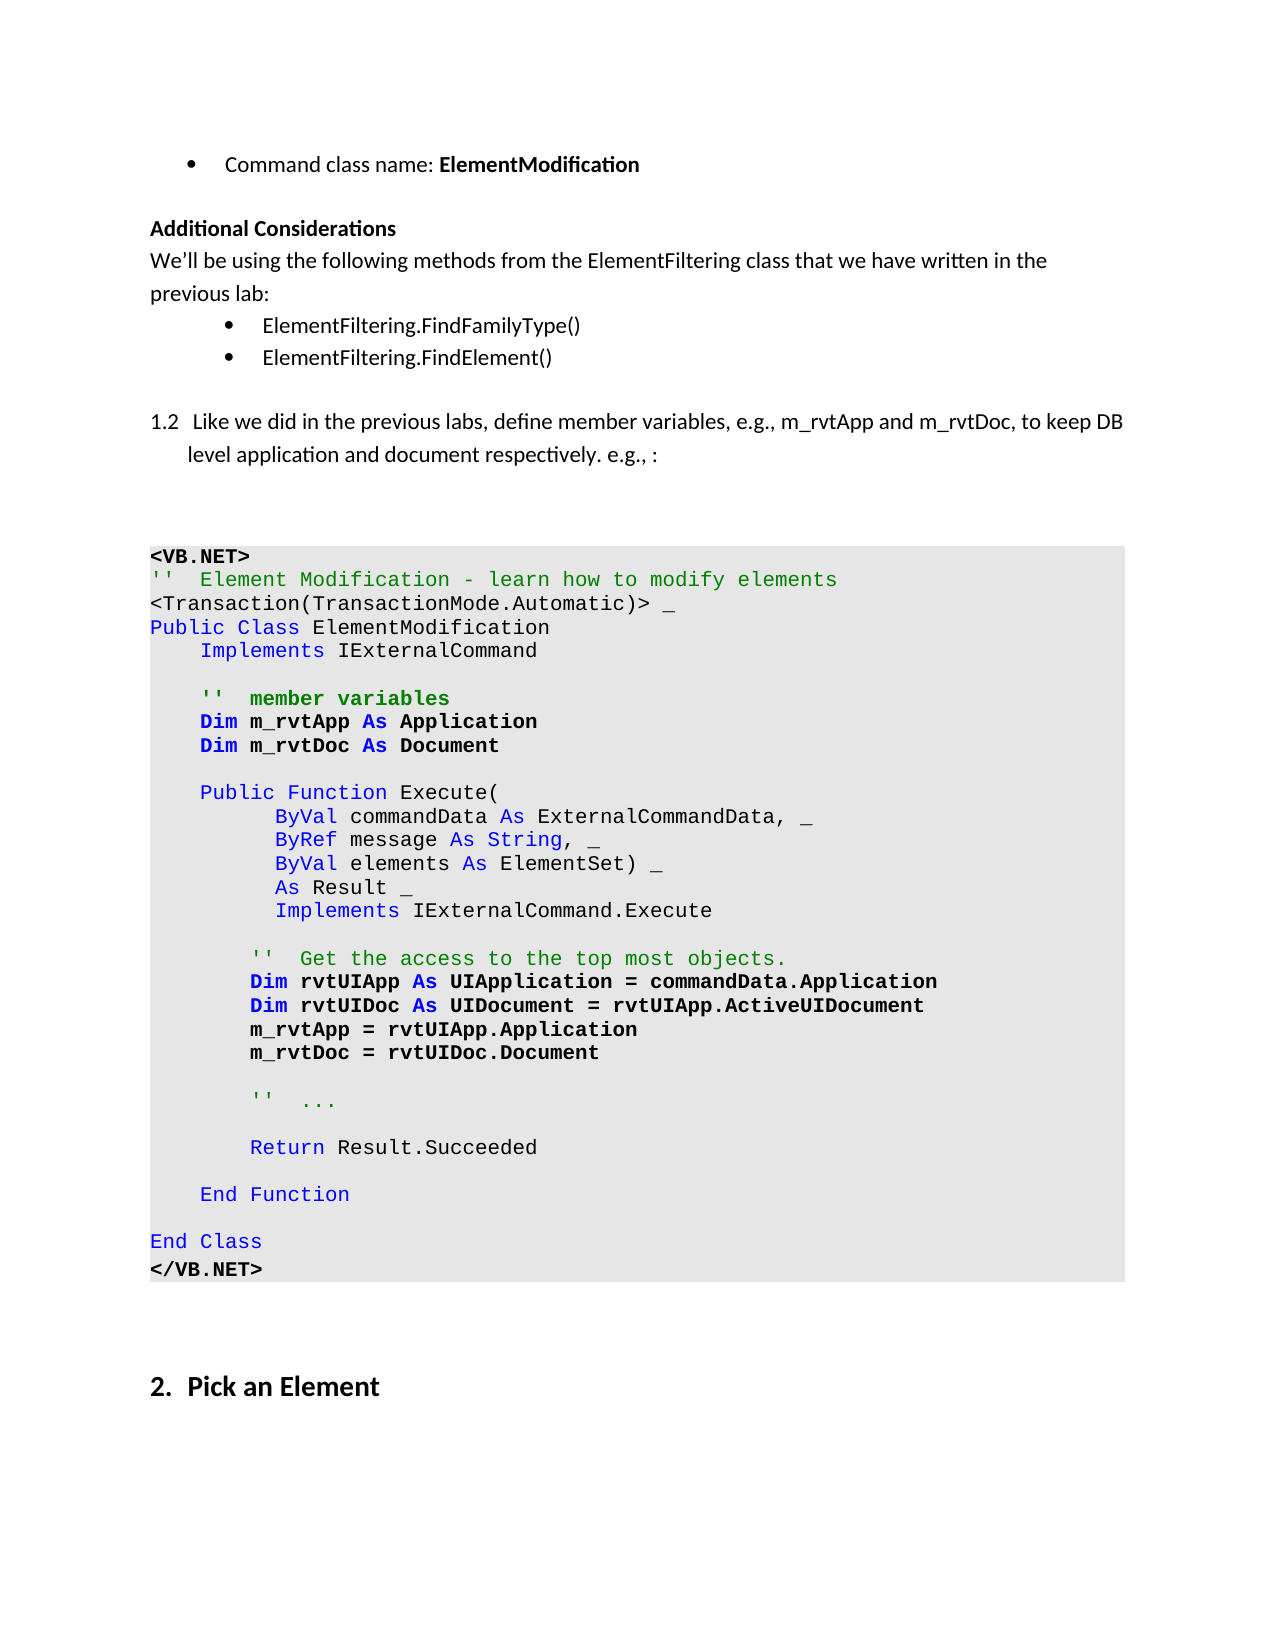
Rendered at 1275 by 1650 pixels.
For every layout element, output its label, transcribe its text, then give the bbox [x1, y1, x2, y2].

list Like we did in the previous labs, define member variables, e.g., m_rvtApp and m_rvtDoc, to keep DB level application and document respectively. e.g., : [150, 407, 1125, 468]
text '' ... [150, 1089, 1125, 1113]
text <Transaction(TransactionMode.Automatic)> _ [150, 593, 1125, 617]
text Dim rvtUIDoc As UIDocument = rvtUIApp.ActiveUIDocument [150, 995, 1125, 1019]
text Dim m_rvtApp As Application [150, 711, 1125, 735]
text ByVal elements As ElementSet) _ [150, 853, 1125, 877]
list ElementFiltering.FindFamilyType() [225, 311, 1125, 339]
text Implements IExternalCommand [150, 640, 1125, 664]
text As Result _ [150, 877, 1125, 900]
text '' member variables [150, 688, 1125, 711]
text <VB.NET> [150, 546, 1125, 569]
text End Class </VB.NET> [150, 1231, 1125, 1282]
list Pick an Element [150, 1368, 1125, 1404]
list We’ll be using the following methods from the ElementFiltering class that we have written in the previous lab: [150, 247, 1125, 307]
text Return Result.Succeeded [150, 1137, 1125, 1161]
text '' Element Modification - learn how to modify elements [150, 569, 1125, 593]
text Public Class ElementModification [150, 617, 1125, 640]
text Public Function Execute( [150, 782, 1125, 806]
text End Function [150, 1184, 1125, 1208]
text '' Get the access to the top most objects. [150, 948, 1125, 971]
text m_rvtApp = rvtUIApp.Application [150, 1019, 1125, 1042]
text m_rvtDoc = rvtUIDoc.Document [150, 1042, 1125, 1066]
text Dim rvtUIApp As UIApplication = commandData.Application [150, 971, 1125, 995]
text ByVal commandData As ExternalCommandData, _ [150, 806, 1125, 829]
text ByRef message As String, _ [150, 829, 1125, 853]
text Dim m_rvtDoc As Document [150, 735, 1125, 758]
list Command class name: ElementModification [187, 150, 1125, 178]
list ElementFiltering.FindElement() [225, 343, 1125, 371]
text Implements IExternalCommand.Execute [150, 900, 1125, 924]
list Additional Considerations [150, 214, 1125, 242]
